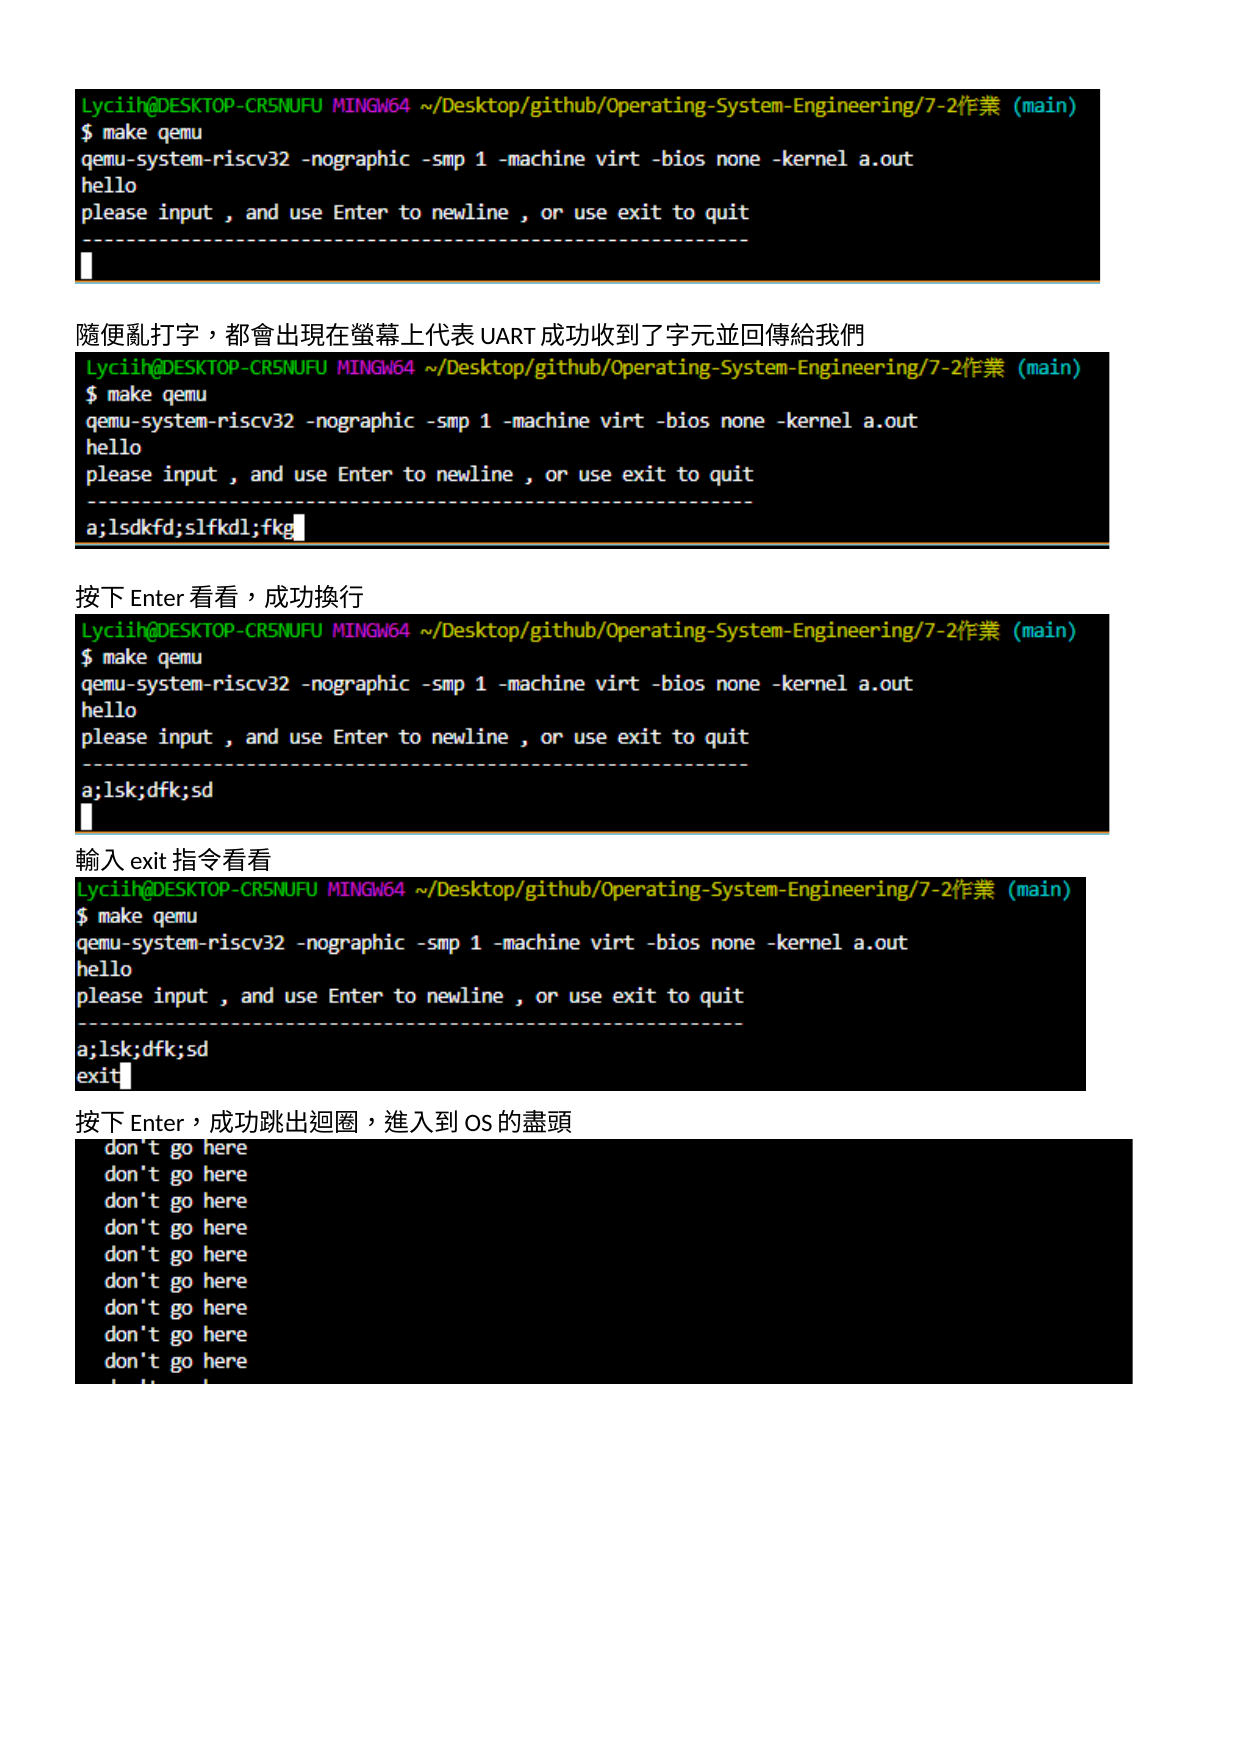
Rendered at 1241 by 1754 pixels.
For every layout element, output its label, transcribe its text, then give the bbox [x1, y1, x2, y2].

text 按下Enter看看，成功換行 [75, 577, 1165, 614]
picture [75, 89, 1100, 284]
text 按下Enter，成功跳出迴圈，進入到OS的盡頭 [75, 1102, 1165, 1139]
picture [75, 352, 1110, 549]
picture [75, 614, 1110, 835]
picture [75, 1139, 1133, 1384]
picture [75, 877, 1086, 1091]
text 輸入exit指令看看 [75, 839, 1165, 877]
